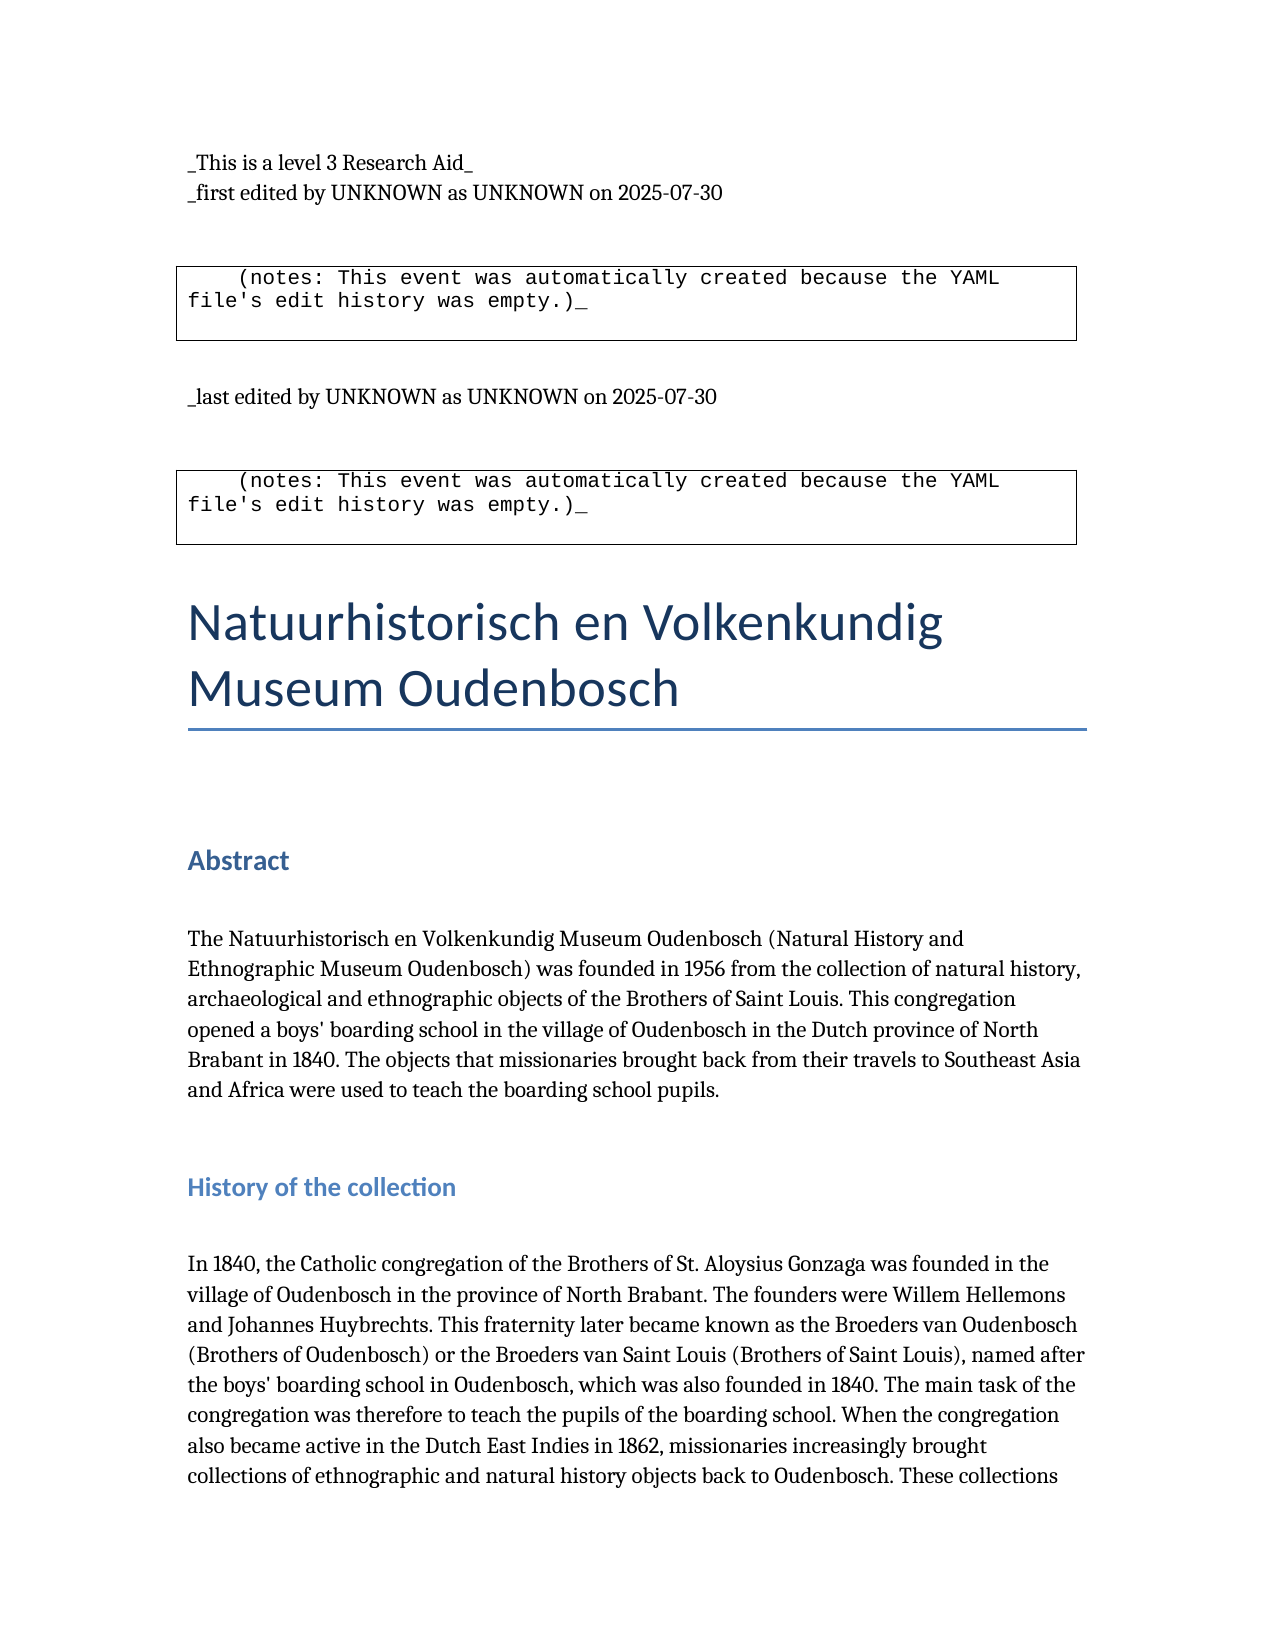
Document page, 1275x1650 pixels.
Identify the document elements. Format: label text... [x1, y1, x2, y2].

table_header (notes: This event was automatically created because the YAML file's edit history was empty.)_ [177, 471, 1076, 544]
subtitle History of the collection [187, 1171, 1087, 1203]
text _last edited by UNKNOWN as UNKNOWN on 2025-07-30 [187, 384, 1087, 410]
text _This is a level 3 Research Aid_ _first edited by UNKNOWN as UNKNOWN on 2025-07-30 [187, 150, 1087, 207]
subtitle Abstract [187, 842, 1087, 878]
text The Natuurhistorisch en Volkenkundig Museum Oudenbosch (Natural History and Ethnographic Museum Oudenbosch) was founded in 1956 from the collection of natural history, archaeological and ethnographic objects of the Brothers of Saint Louis. This congregation opened a boys' boarding school in the village of Oudenbosch in the Dutch province of North Brabant in 1840. The objects that missionaries brought back from their travels to Southeast Asia and Africa were used to teach the boarding school pupils. [187, 926, 1087, 1103]
title Natuurhistorisch en Volkenkundig Museum Oudenbosch [187, 588, 1087, 731]
table_header (notes: This event was automatically created because the YAML file's edit history was empty.)_ [177, 267, 1076, 340]
